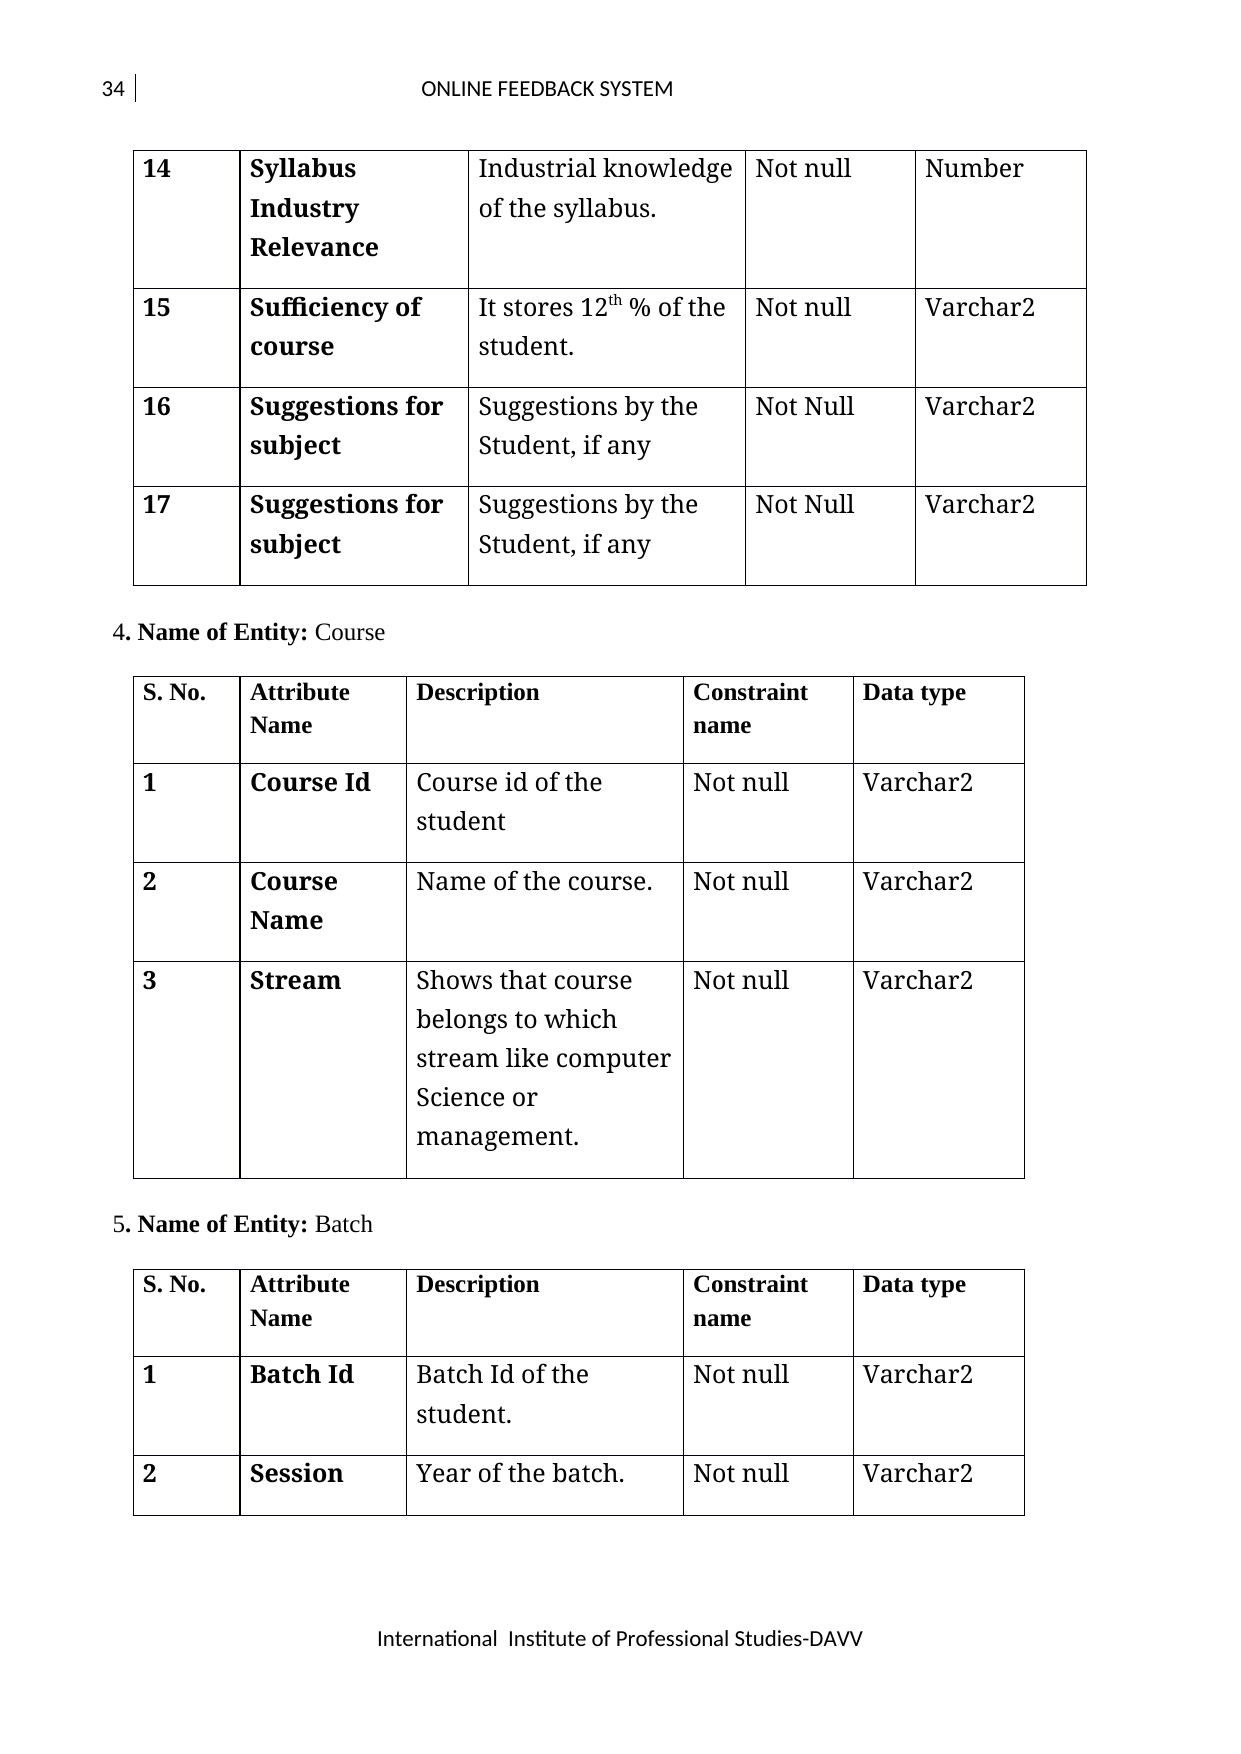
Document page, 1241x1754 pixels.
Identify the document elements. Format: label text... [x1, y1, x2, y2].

table_header Description [407, 677, 683, 763]
table_cell Not null [746, 289, 915, 387]
table_cell Varchar2 [854, 863, 1024, 961]
table_cell Varchar2 [854, 764, 1024, 862]
table_header S. No. [134, 677, 239, 763]
text 4. Name of Entity: Course [75, 617, 1165, 645]
table_header Data type [854, 1270, 1024, 1356]
table_cell 1 [134, 764, 239, 862]
table_cell Year of the batch. [407, 1456, 683, 1515]
table_header Data type [854, 677, 1024, 763]
table_cell Suggestions for subject [241, 487, 468, 585]
table_cell Varchar2 [916, 388, 1086, 486]
table_cell Not null [684, 962, 853, 1178]
table_cell Not null [684, 1357, 853, 1455]
table_cell Not Null [746, 388, 915, 486]
table_header Description [407, 1270, 683, 1356]
table_cell Not null [684, 764, 853, 862]
table_cell Course Id [241, 764, 406, 862]
table_cell Not null [746, 151, 915, 288]
table_cell Not Null [746, 487, 915, 585]
table_cell Not null [684, 863, 853, 961]
table_cell Varchar2 [916, 487, 1086, 585]
table_cell 2 [134, 863, 239, 961]
table_cell Varchar2 [916, 289, 1086, 387]
table_cell 1 [134, 1357, 239, 1455]
table_cell 16 [134, 388, 239, 486]
table_header S. No. [134, 1270, 239, 1356]
table_cell Varchar2 [854, 1357, 1024, 1455]
table_header Constraint name [684, 677, 853, 763]
table_cell Varchar2 [854, 1456, 1024, 1515]
table_cell Not null [684, 1456, 853, 1515]
table_header Constraint name [684, 1270, 853, 1356]
table_cell 2 [134, 1456, 239, 1515]
table_cell It stores 12th % of the student. [469, 289, 745, 387]
table_cell Course Name [241, 863, 406, 961]
table_cell Shows that course belongs to which stream like computer Science or management. [407, 962, 683, 1178]
table_cell Number [916, 151, 1086, 288]
table_cell Varchar2 [854, 962, 1024, 1178]
table_header Attribute Name [241, 677, 406, 763]
table_cell Batch Id of the student. [407, 1357, 683, 1455]
table_cell Name of the course. [407, 863, 683, 961]
table_cell 15 [134, 289, 239, 387]
table_cell 17 [134, 487, 239, 585]
table_cell Suggestions by the Student, if any [469, 388, 745, 486]
table_cell Industrial knowledge of the syllabus. [469, 151, 745, 288]
text 5. Name of Entity: Batch [75, 1209, 1165, 1238]
table_cell Suggestions for subject [241, 388, 468, 486]
table_cell 14 [134, 151, 239, 288]
table_cell Suggestions by the Student, if any [469, 487, 745, 585]
table_cell Syllabus Industry Relevance [241, 151, 468, 288]
table_cell 3 [134, 962, 239, 1178]
table_cell Stream [241, 962, 406, 1178]
table_cell Course id of the student [407, 764, 683, 862]
table_header Attribute Name [241, 1270, 406, 1356]
table_cell Session [241, 1456, 406, 1515]
table_cell Batch Id [241, 1357, 406, 1455]
table_cell Sufficiency of course [241, 289, 468, 387]
